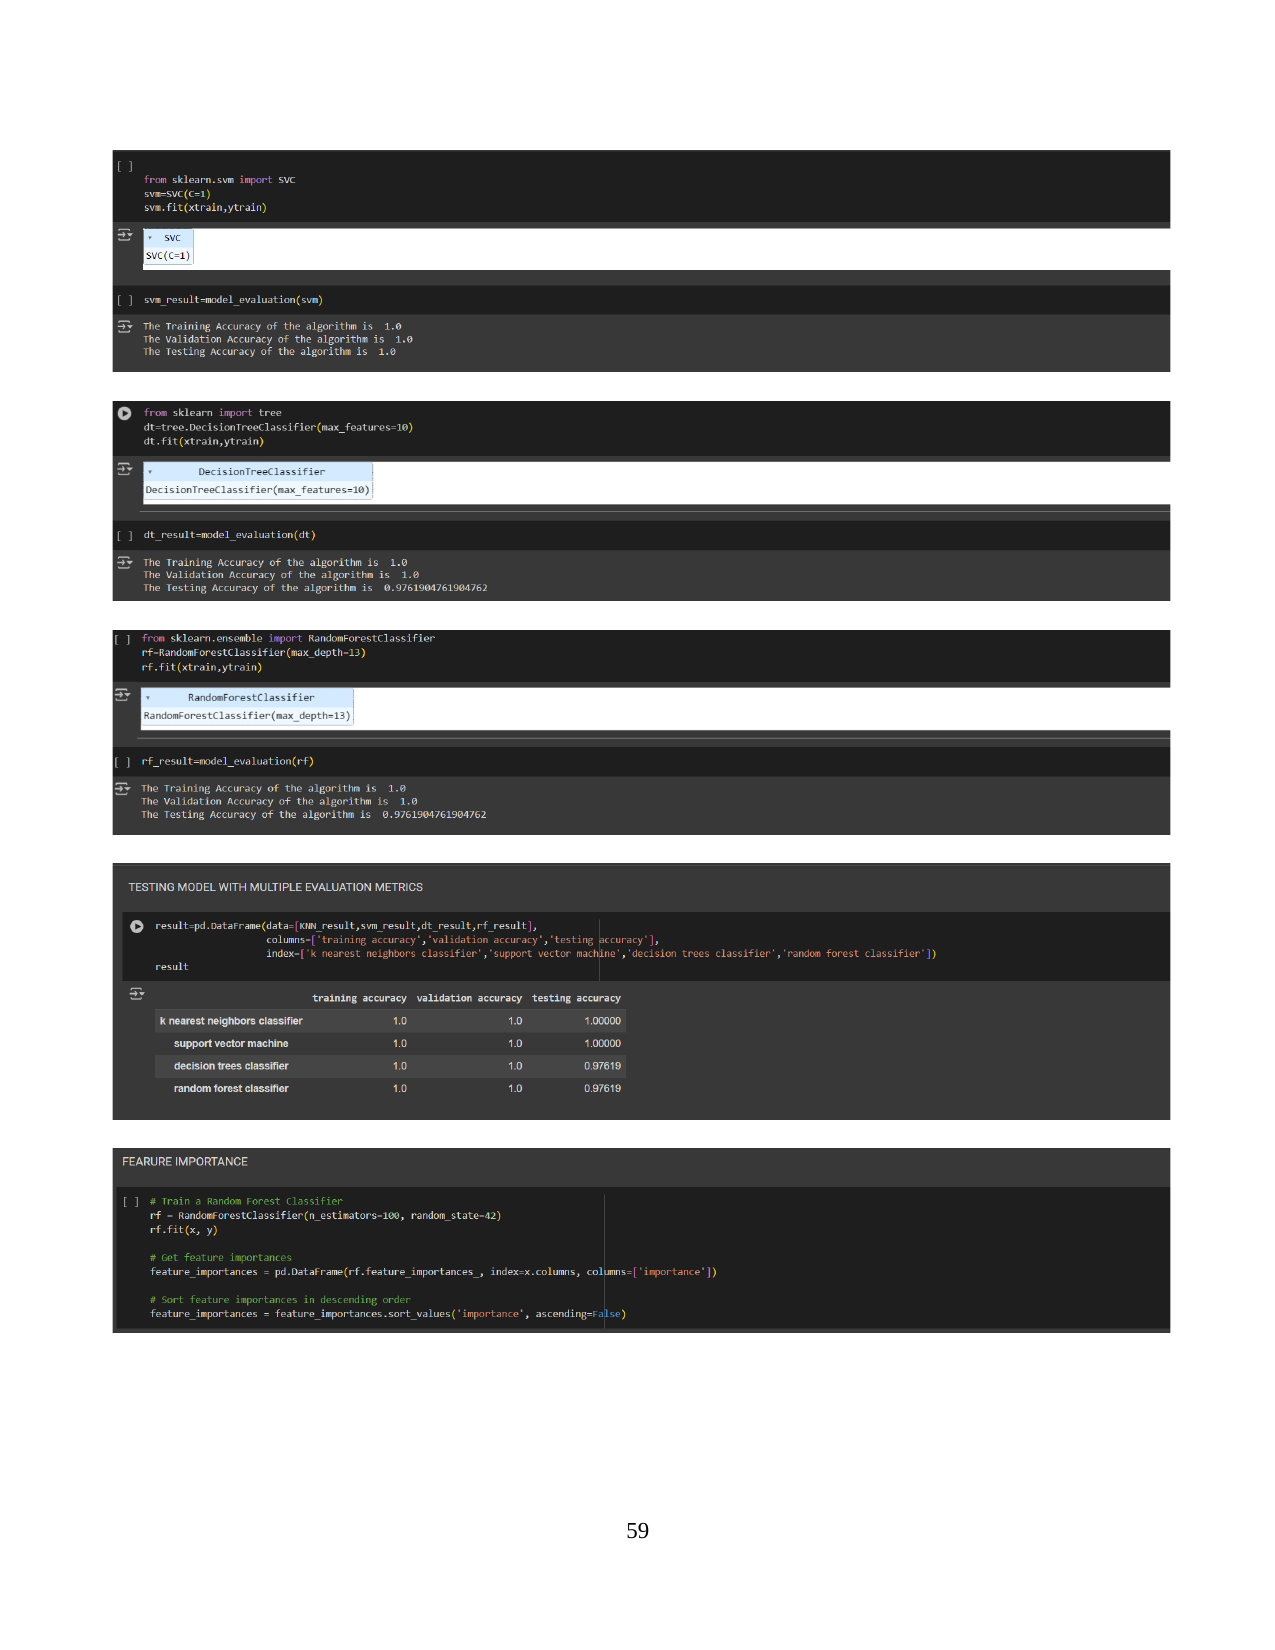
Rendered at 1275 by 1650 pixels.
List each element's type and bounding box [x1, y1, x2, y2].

picture [112, 863, 1171, 1120]
picture [112, 401, 1171, 601]
picture [112, 630, 1171, 835]
picture [112, 1148, 1171, 1333]
picture [112, 150, 1171, 372]
